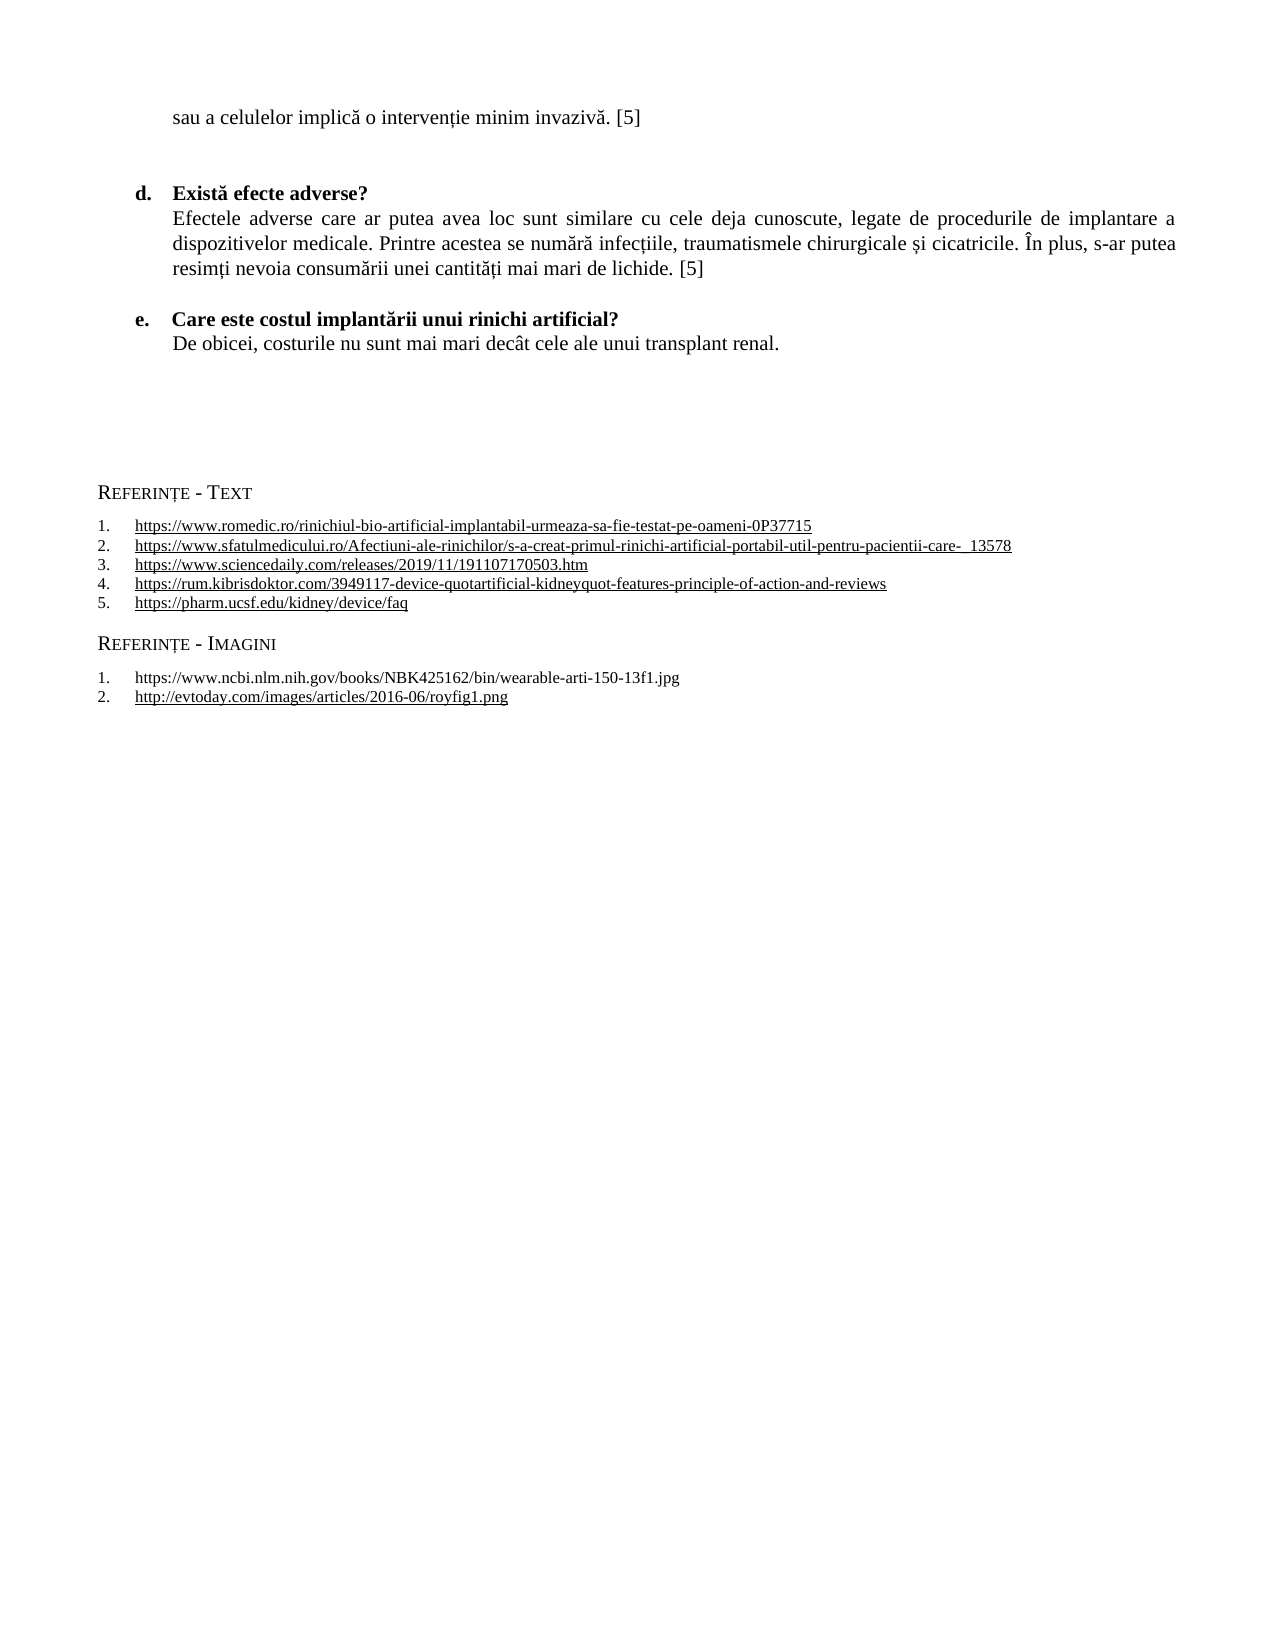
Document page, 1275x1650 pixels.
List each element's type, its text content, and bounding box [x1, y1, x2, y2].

text Referințe - Text [97, 480, 1177, 504]
text De obicei, costurile nu sunt mai mari decât cele ale unui transplant renal. [172, 331, 1177, 355]
list https://pharm.ucsf.edu/kidney/device/faq [97, 593, 1177, 612]
list https://rum.kibrisdoktor.com/3949117-device-quotartificial-kidneyquot-features-principle-of-action-and-reviews [97, 574, 1177, 593]
list http://evtoday.com/images/articles/2016-06/royfig1.png [97, 687, 1177, 706]
list Există efecte adverse? [135, 181, 1177, 205]
list https://www.sfatulmedicului.ro/Afectiuni-ale-rinichilor/s-a-creat-primul-rinichi-artificial-portabil-util-pentru-pacientii-care-_13578 [97, 535, 1177, 554]
list https://www.romedic.ro/rinichiul-bio-artificial-implantabil-urmeaza-sa-fie-testat-pe-oameni-0P37715 [97, 516, 1177, 535]
list https://www.sciencedaily.com/releases/2019/11/191107170503.htm [97, 554, 1177, 574]
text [172, 105, 1177, 129]
text Efectele adverse care ar putea avea loc sunt similare cu cele deja cunoscute, legate de procedurile de implantare a dispozitivelor medicale. Printre acestea se numără infecțiile, traumatismele chirurgicale și cicatricile. În plus, s-ar putea resimți nevoia consumării unei cantități mai mari de lichide. [5] [172, 206, 1177, 280]
text e. Care este costul implantării unui rinichi artificial? [135, 307, 1177, 331]
list https://www.ncbi.nlm.nih.gov/books/NBK425162/bin/wearable-arti-150-13f1.jpg [97, 668, 1177, 687]
text Referințe - Imagini [97, 631, 1177, 655]
